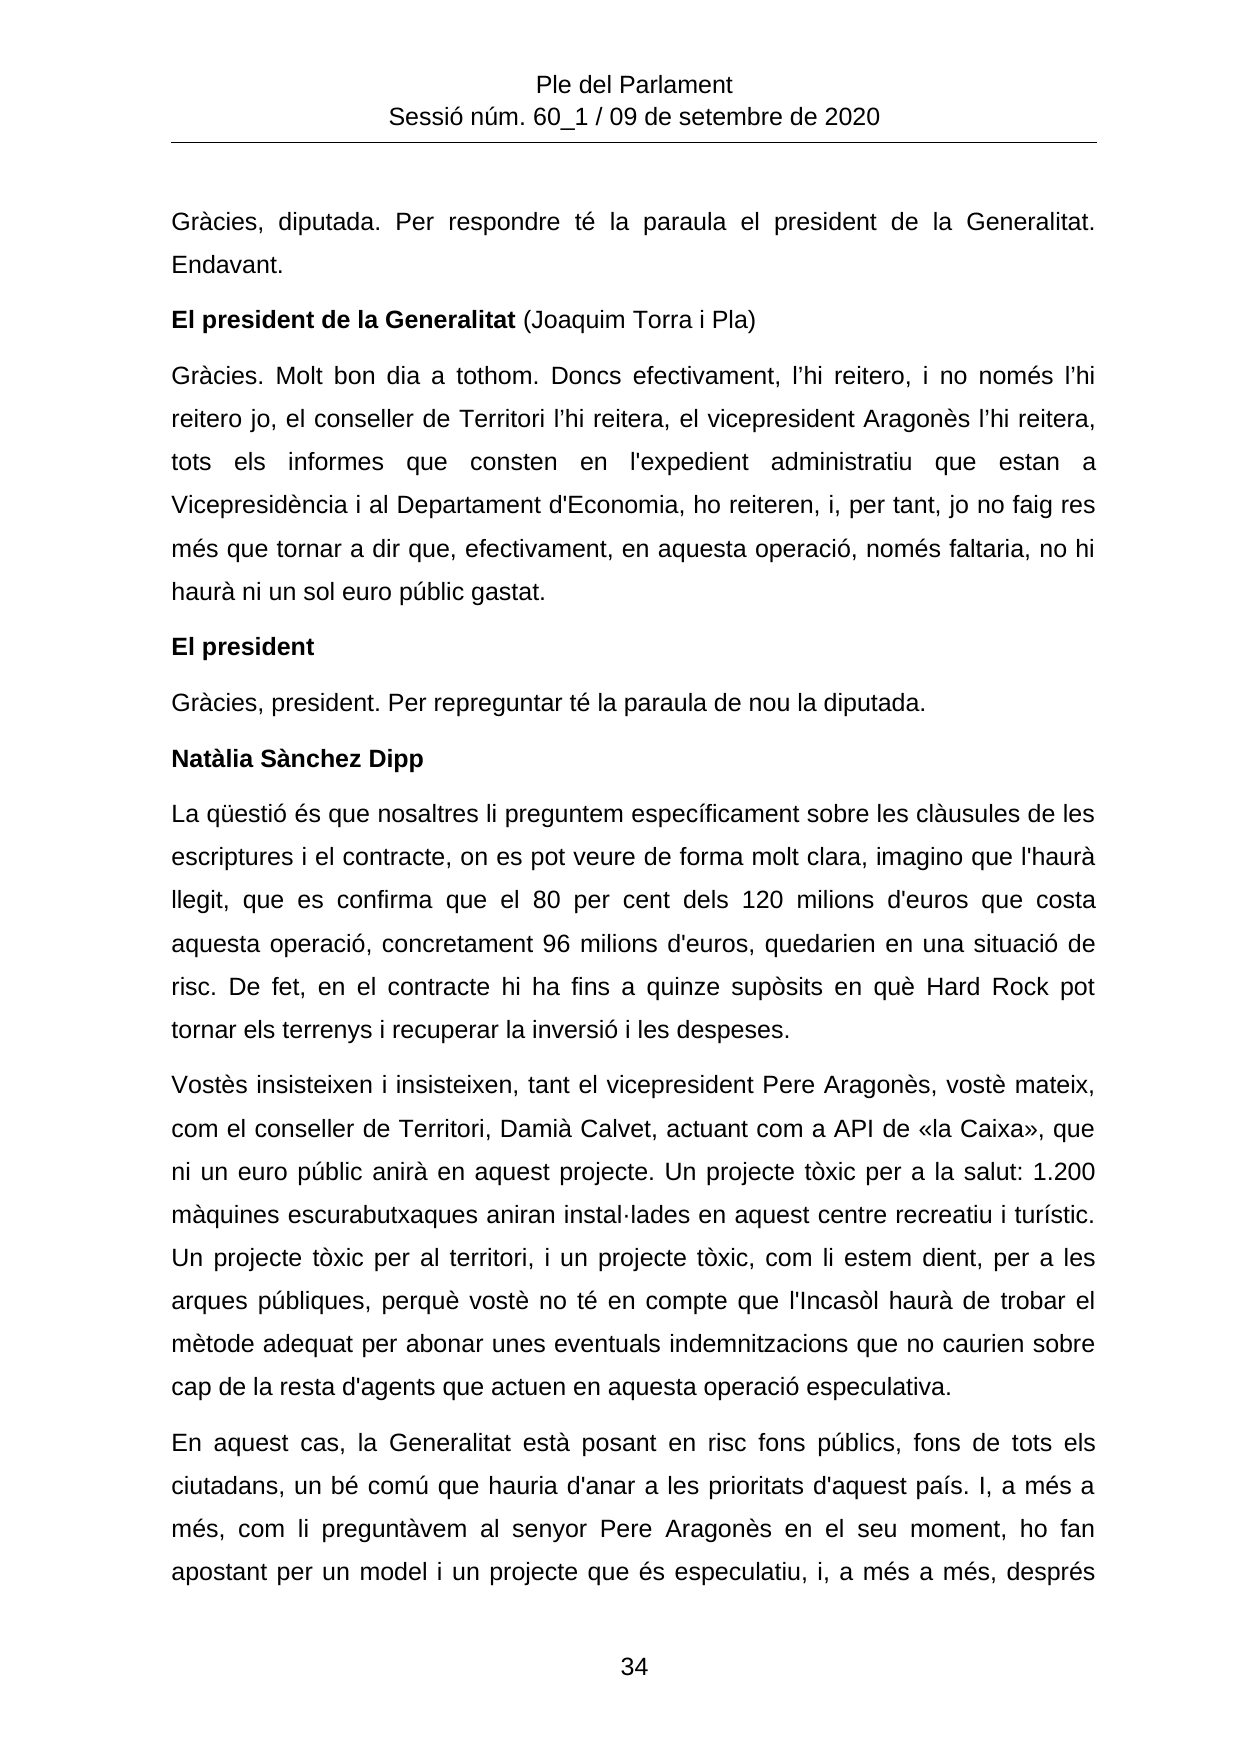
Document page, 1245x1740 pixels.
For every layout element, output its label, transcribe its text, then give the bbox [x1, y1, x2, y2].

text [171, 1428, 1097, 1586]
text Natàlia Sànchez Dipp [171, 744, 1097, 772]
text Gràcies. Molt bon dia a tothom. Doncs efectivament, l’hi reitero, i no només l’hi reitero jo, el conseller de Territori l’hi reitera, el vicepresident Aragonès l’hi reitera, tots els informes que consten en l'expedient administratiu que estan a Vicepresidència i al Departament d'Economia, ho reiteren, i, per tant, jo no faig res més que tornar a dir que, efectivament, en aquesta operació, només faltaria, no hi haurà ni un sol euro públic gastat. [171, 361, 1097, 606]
text El president de la Generalitat (Joaquim Torra i Pla) [171, 306, 1097, 334]
text El president [171, 632, 1097, 661]
text Vostès insisteixen i insisteixen, tant el vicepresident Pere Aragonès, vostè mateix, com el conseller de Territori, Damià Calvet, actuant com a API de «la Caixa», que ni un euro públic anirà en aquest projecte. Un projecte tòxic per a la salut: 1.200 màquines escurabutxaques aniran instal·lades en aquest centre recreatiu i turístic. Un projecte tòxic per al territori, i un projecte tòxic, com li estem dient, per a les arques públiques, perquè vostè no té en compte que l'Incasòl haurà de trobar el mètode adequat per abonar unes eventuals indemnitzacions que no caurien sobre cap de la resta d'agents que actuen en aquesta operació especulativa. [171, 1071, 1097, 1401]
text La qüestió és que nosaltres li preguntem específicament sobre les clàusules de les escriptures i el contracte, on es pot veure de forma molt clara, imagino que l'haurà llegit, que es confirma que el 80 per cent dels 120 milions d'euros que costa aquesta operació, concretament 96 milions d'euros, quedarien en una situació de risc. De fet, en el contracte hi ha fins a quinze supòsits en què Hard Rock pot tornar els terrenys i recuperar la inversió i les despeses. [171, 799, 1097, 1044]
text Gràcies, president. Per repreguntar té la paraula de nou la diputada. [171, 688, 1097, 717]
text Gràcies, diputada. Per respondre té la paraula el president de la Generalitat. Endavant. [171, 207, 1097, 279]
